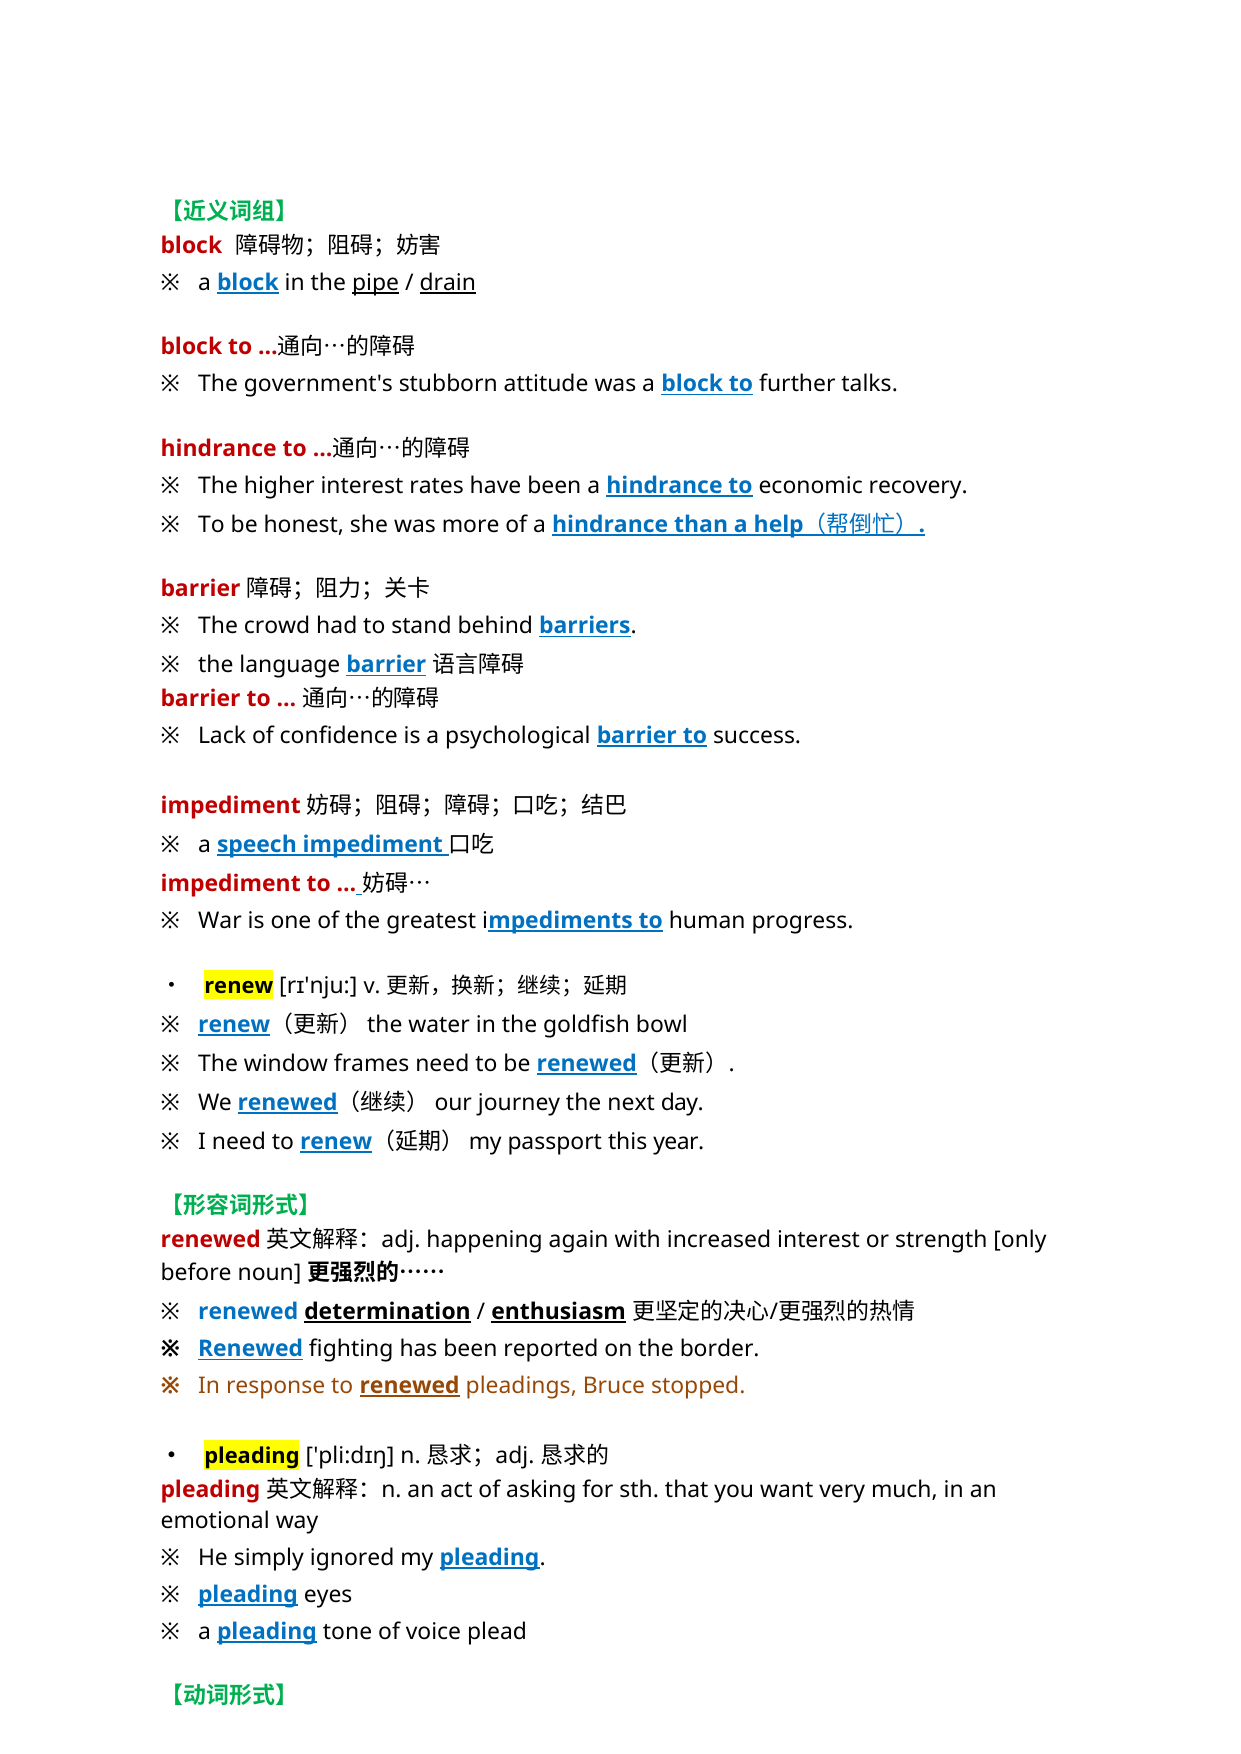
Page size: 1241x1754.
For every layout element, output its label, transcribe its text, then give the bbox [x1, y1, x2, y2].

list The higher interest rates have been a hindrance to economic recovery. [160, 469, 1076, 500]
text renewed 英文解释：adj. happening again with increased interest or strength [only before noun] 更强烈的…… [160, 1221, 1076, 1287]
list renew [rɪ'nju:] v. 更新，换新；继续；延期 [160, 967, 1076, 1000]
list pleading ['pli:dɪŋ] n. 恳求；adj. 恳求的 [160, 1437, 1076, 1471]
text hindrance to …通向…的障碍 [160, 429, 1076, 463]
list In response to renewed pleadings, Bruce stopped. [160, 1369, 1076, 1400]
list The government's stubborn attitude was a block to further talks. [160, 367, 1076, 398]
list To be honest, she was more of a hindrance than a help（帮倒忙）. [160, 506, 1076, 539]
list He simply ignored my pleading. [160, 1541, 1076, 1572]
text 【近义词组】 [160, 193, 1076, 226]
list pleading eyes [160, 1578, 1076, 1609]
list I need to renew（延期） my passport this year. [160, 1123, 1076, 1156]
list a block in the pipe / drain [160, 266, 1076, 297]
list We renewed（继续） our journey the next day. [160, 1084, 1076, 1117]
text barrier to … 通向…的障碍 [160, 679, 1076, 713]
text pleading 英文解释：n. an act of asking for sth. that you want very much, in an emotional way [160, 1471, 1076, 1535]
list Lack of confidence is a psychological barrier to success. [160, 719, 1076, 750]
text barrier 障碍；阻力；关卡 [160, 570, 1076, 603]
list renewed determination / enthusiasm 更坚定的决心/更强烈的热情 [160, 1293, 1076, 1326]
list The window frames need to be renewed（更新）. [160, 1045, 1076, 1078]
text impediment to … 妨碍… [160, 865, 1076, 898]
list a pleading tone of voice plead [160, 1615, 1076, 1646]
list renew（更新） the water in the goldfish bowl [160, 1006, 1076, 1039]
text 【形容词形式】 [160, 1187, 1076, 1221]
text block 障碍物；阻碍；妨害 [160, 226, 1076, 260]
text block to …通向…的障碍 [160, 328, 1076, 361]
list a speech impediment 口吃 [160, 826, 1076, 859]
list The crowd had to stand behind barriers. [160, 609, 1076, 641]
list Renewed fighting has been reported on the border. [160, 1332, 1076, 1363]
text impediment 妨碍；阻碍；障碍；口吃；结巴 [160, 787, 1076, 820]
list the language barrier 语言障碍 [160, 646, 1076, 679]
list War is one of the greatest impediments to human progress. [160, 904, 1076, 935]
text 【动词形式】 [160, 1677, 1076, 1711]
